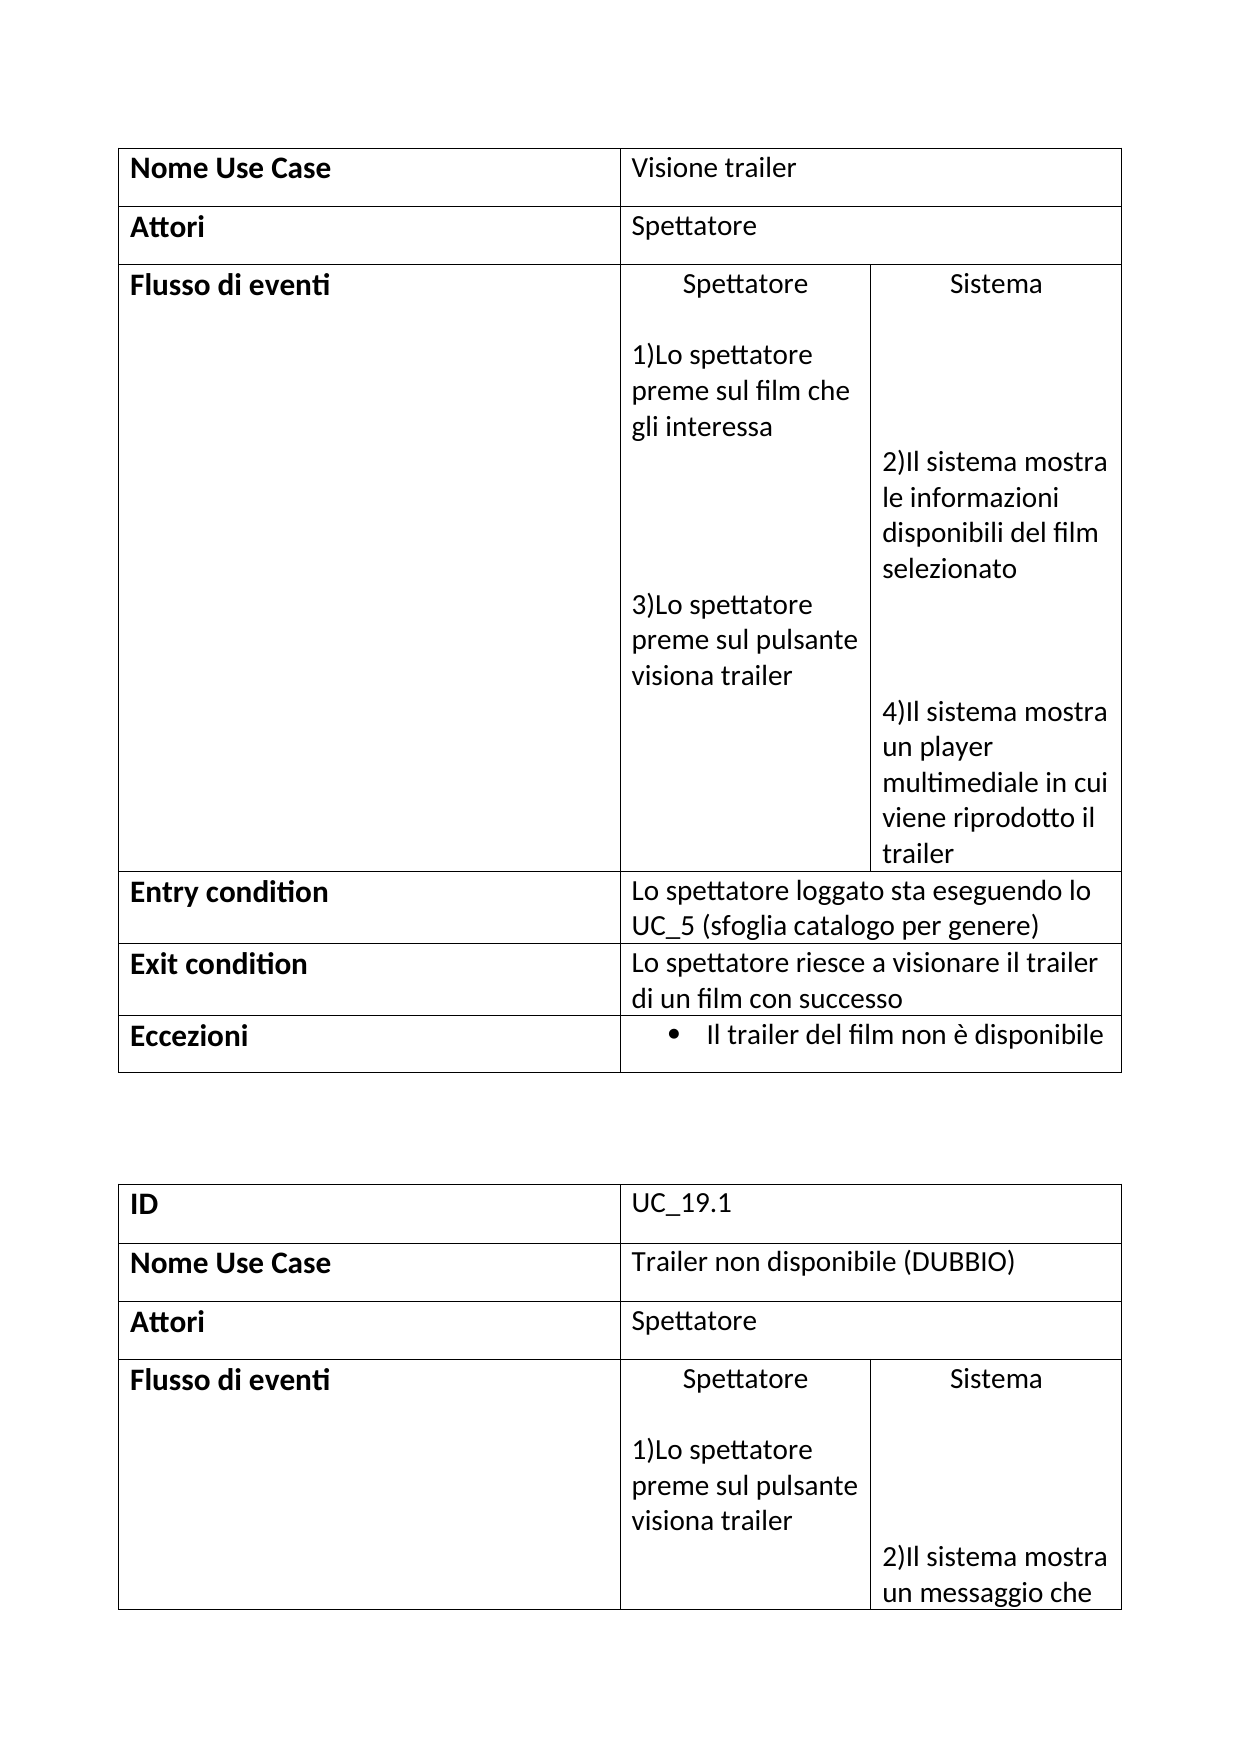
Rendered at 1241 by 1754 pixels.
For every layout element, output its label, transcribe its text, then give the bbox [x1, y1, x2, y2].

table_cell Spettatore [621, 207, 1121, 264]
table_cell Il trailer del film non è disponibile [621, 1016, 1121, 1072]
table_cell Entry condition [119, 872, 620, 943]
table_cell Nome Use Case [119, 1244, 620, 1301]
table_header ID [119, 1185, 620, 1242]
table_cell Flusso di eventi [119, 265, 620, 871]
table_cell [621, 1360, 870, 1609]
table_cell Lo spettatore riesce a visionare il trailer di un film con successo [621, 944, 1121, 1015]
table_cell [871, 1360, 1121, 1609]
table_cell Spettatore [621, 1302, 1121, 1359]
table_header UC_19.1 [621, 1185, 1121, 1242]
table_cell Visione trailer [621, 149, 1121, 206]
table_cell Flusso di eventi [119, 1360, 620, 1609]
table_cell Spettatore 1)Lo spettatore preme sul film che gli interessa 3)Lo spettatore preme sul pulsante visiona trailer [621, 265, 870, 871]
table_cell Attori [119, 1302, 620, 1359]
table_cell Eccezioni [119, 1016, 620, 1072]
table_cell Exit condition [119, 944, 620, 1015]
table_cell Attori [119, 207, 620, 264]
table_cell Sistema 2)Il sistema mostra le informazioni disponibili del film selezionato 4)Il sistema mostra un player multimediale in cui viene riprodotto il trailer [871, 265, 1121, 871]
table_cell Trailer non disponibile (DUBBIO) [621, 1244, 1121, 1301]
table_cell Lo spettatore loggato sta eseguendo lo UC_5 (sfoglia catalogo per genere) [621, 872, 1121, 943]
table_cell Nome Use Case [119, 149, 620, 206]
